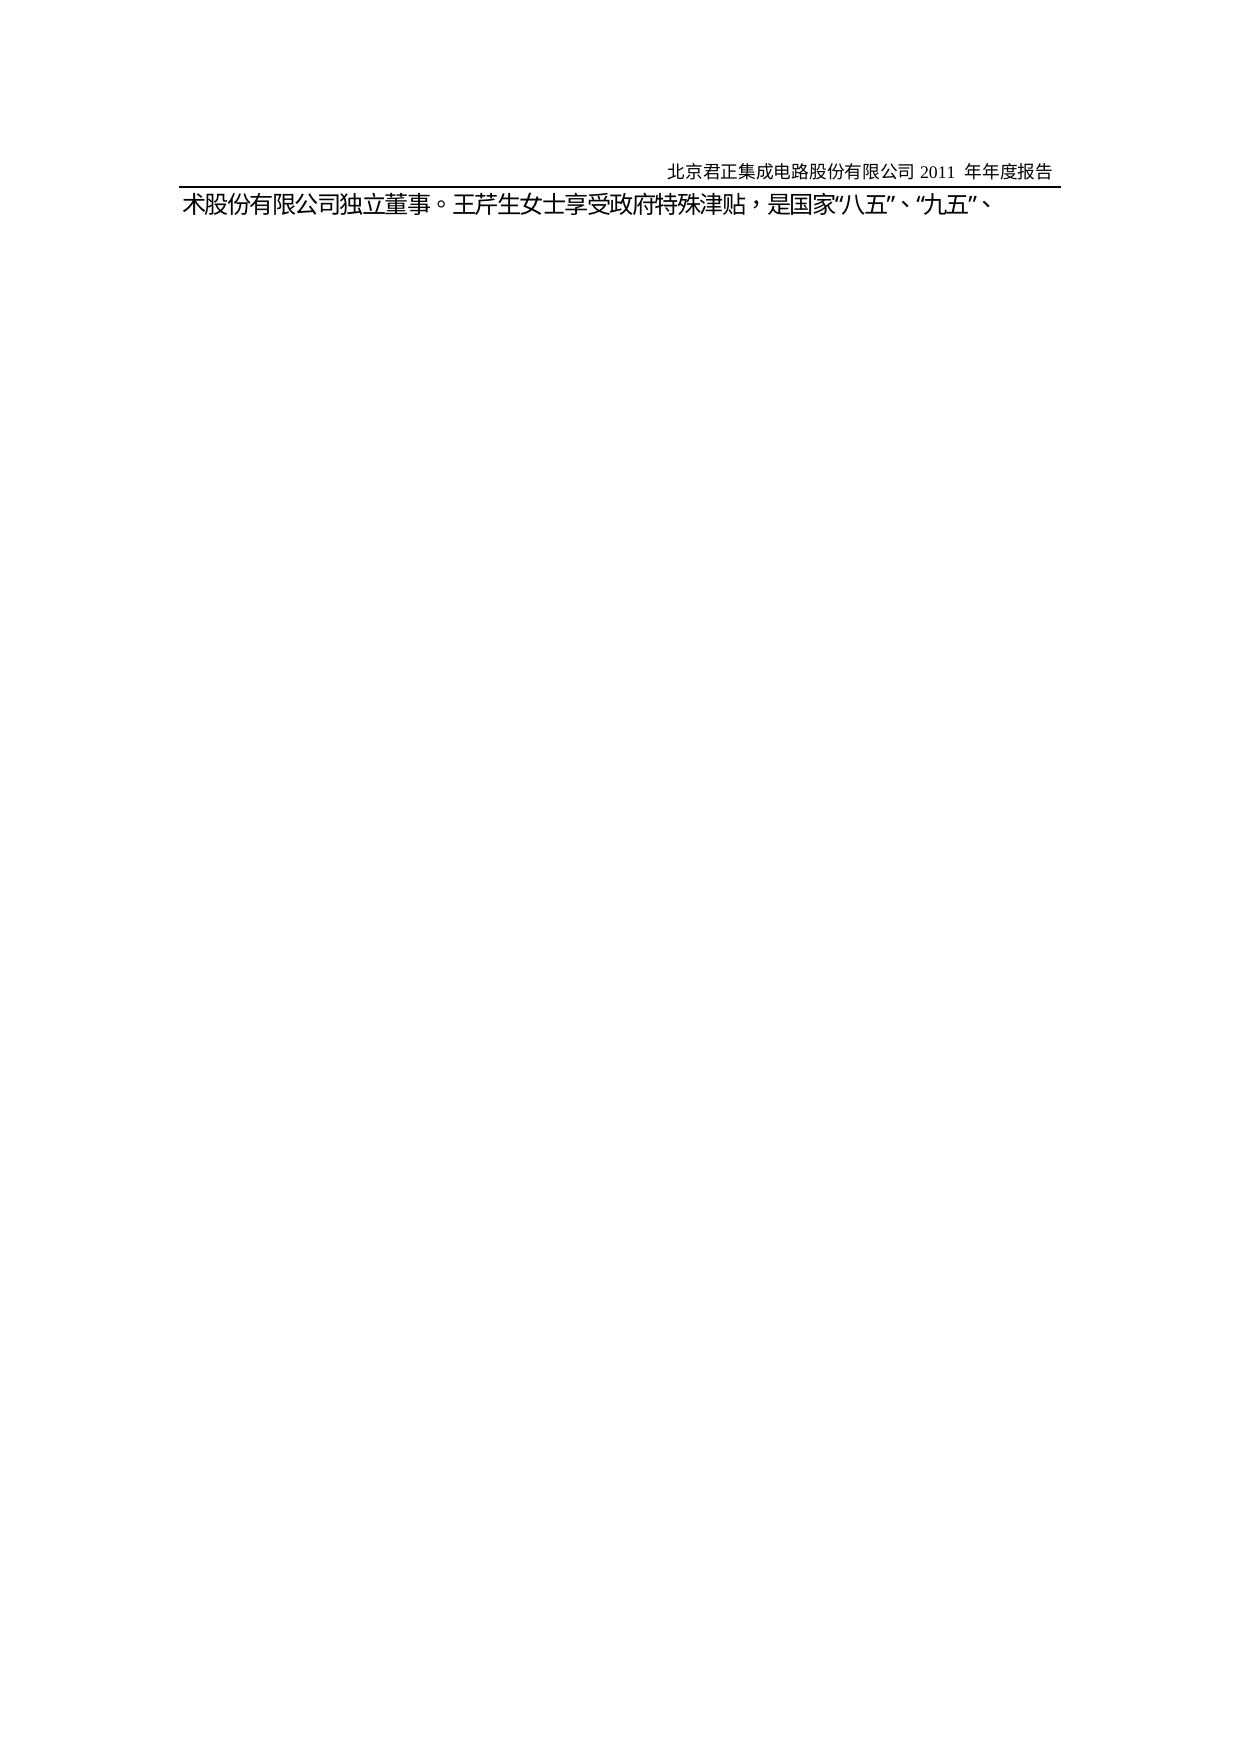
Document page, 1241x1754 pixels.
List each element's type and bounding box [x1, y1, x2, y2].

text [182, 187, 1070, 220]
